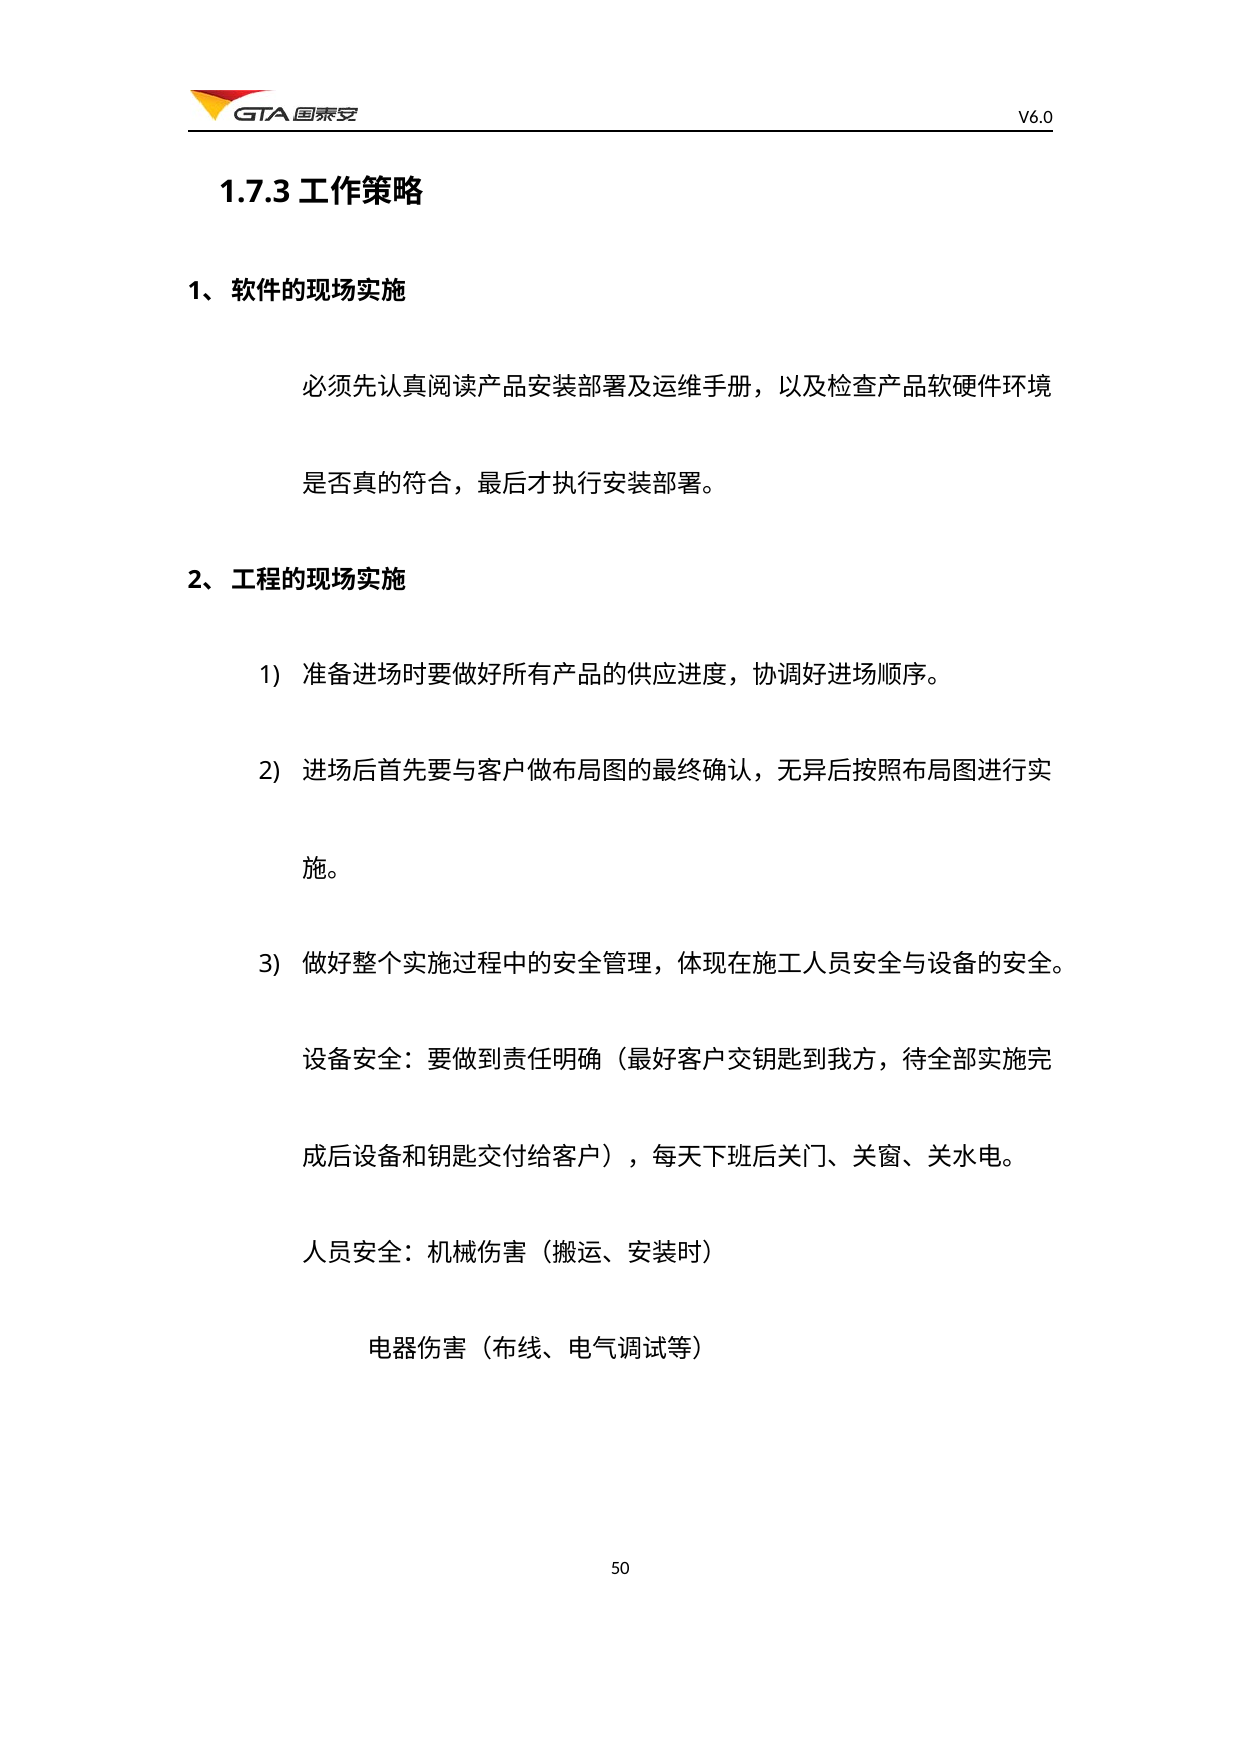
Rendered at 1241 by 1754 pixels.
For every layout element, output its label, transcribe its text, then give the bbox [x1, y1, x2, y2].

list 软件的现场实施 [187, 256, 1053, 321]
list 进场后首先要与客户做布局图的最终确认，无异后按照布局图进行实施。 [258, 736, 1053, 899]
text 必须先认真阅读产品安装部署及运维手册，以及检查产品软硬件环境是否真的符合，最后才执行安装部署。 [302, 352, 1053, 514]
list 做好整个实施过程中的安全管理，体现在施工人员安全与设备的安全。 [258, 929, 1053, 994]
text 电器伤害（布线、电气调试等） [302, 1314, 1053, 1379]
subtitle 1.7.3 工作策略 [219, 157, 1053, 222]
text 人员安全：机械伤害（搬运、安装时） [302, 1218, 1053, 1283]
list 工程的现场实施 [187, 545, 1053, 610]
text 设备安全：要做到责任明确（最好客户交钥匙到我方，待全部实施完成后设备和钥匙交付给客户），每天下班后关门、关窗、关水电。 [302, 1025, 1053, 1187]
picture [187, 88, 361, 124]
list 准备进场时要做好所有产品的供应进度，协调好进场顺序。 [258, 641, 1053, 706]
